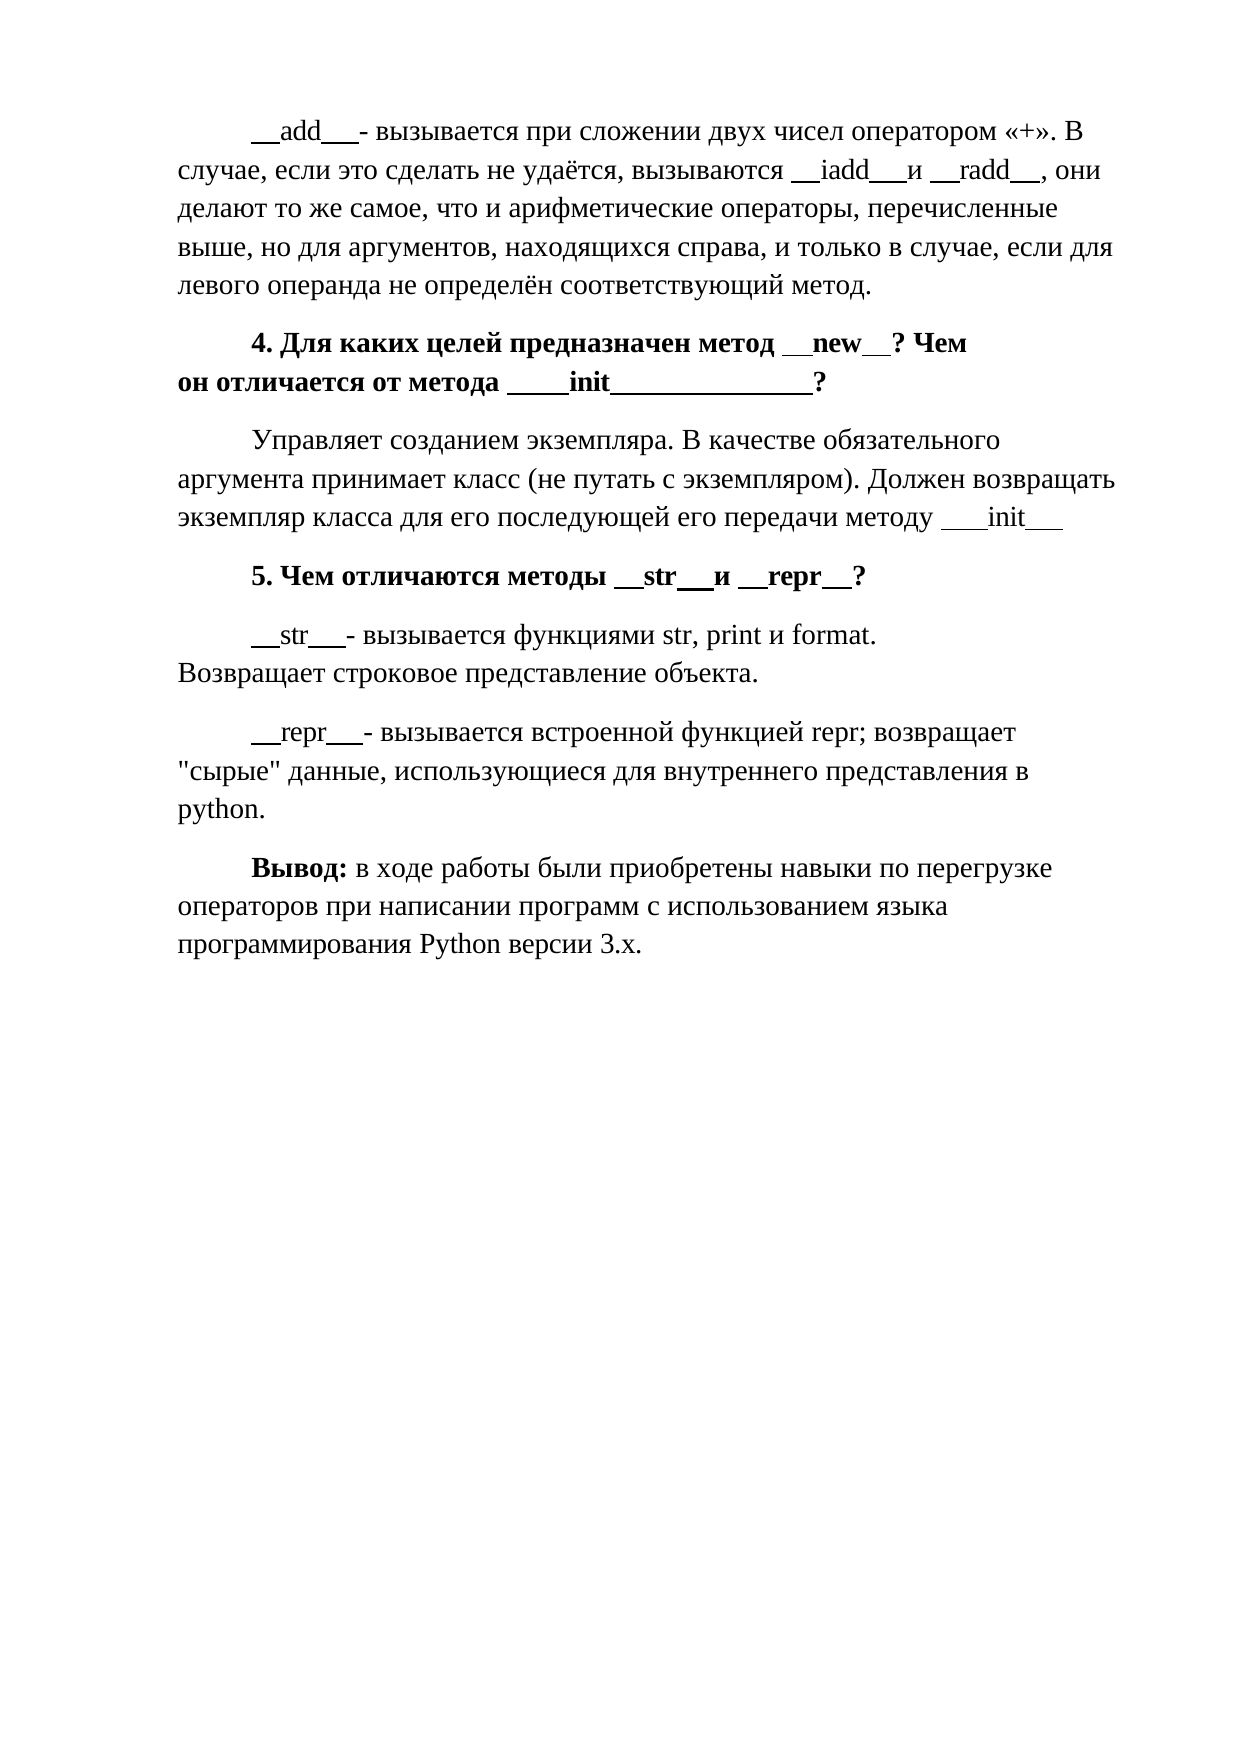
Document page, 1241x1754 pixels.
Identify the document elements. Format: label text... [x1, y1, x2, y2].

list Для каких целей предназначен метод new ? Чем он отличается от метода init ? [177, 326, 1002, 398]
text repr - вызывается встроенной функцией repr; возвращает "сырые" данные, использующиеся для внутреннего представления в python. [177, 714, 1123, 825]
list Чем отличаются методы str и repr ? [251, 558, 1165, 592]
text add - вызывается при сложении двух чисел оператором «+». В случае, если это сделать не удаётся, вызываются iadd и radd , они делают то же самое, что и арифметические операторы, перечисленные выше, но для аргументов, находящихся справа, и только в случае, если для левого операнда не определён соответствующий метод. [177, 113, 1137, 301]
text Управляет созданием экземпляра. В качестве обязательного аргумента принимает класс (не путать с экземпляром). Должен возвращать экземпляр класса для его последующей его передачи методу init [177, 422, 1130, 533]
text Вывод: в ходе работы были приобретены навыки по перегрузке операторов при написании программ с использованием языка [177, 850, 1165, 922]
text программирования Python версии 3.х. [177, 927, 1165, 961]
text str - вызывается функциями str, print и format. Возвращает строковое представление объекта. [177, 617, 1028, 689]
